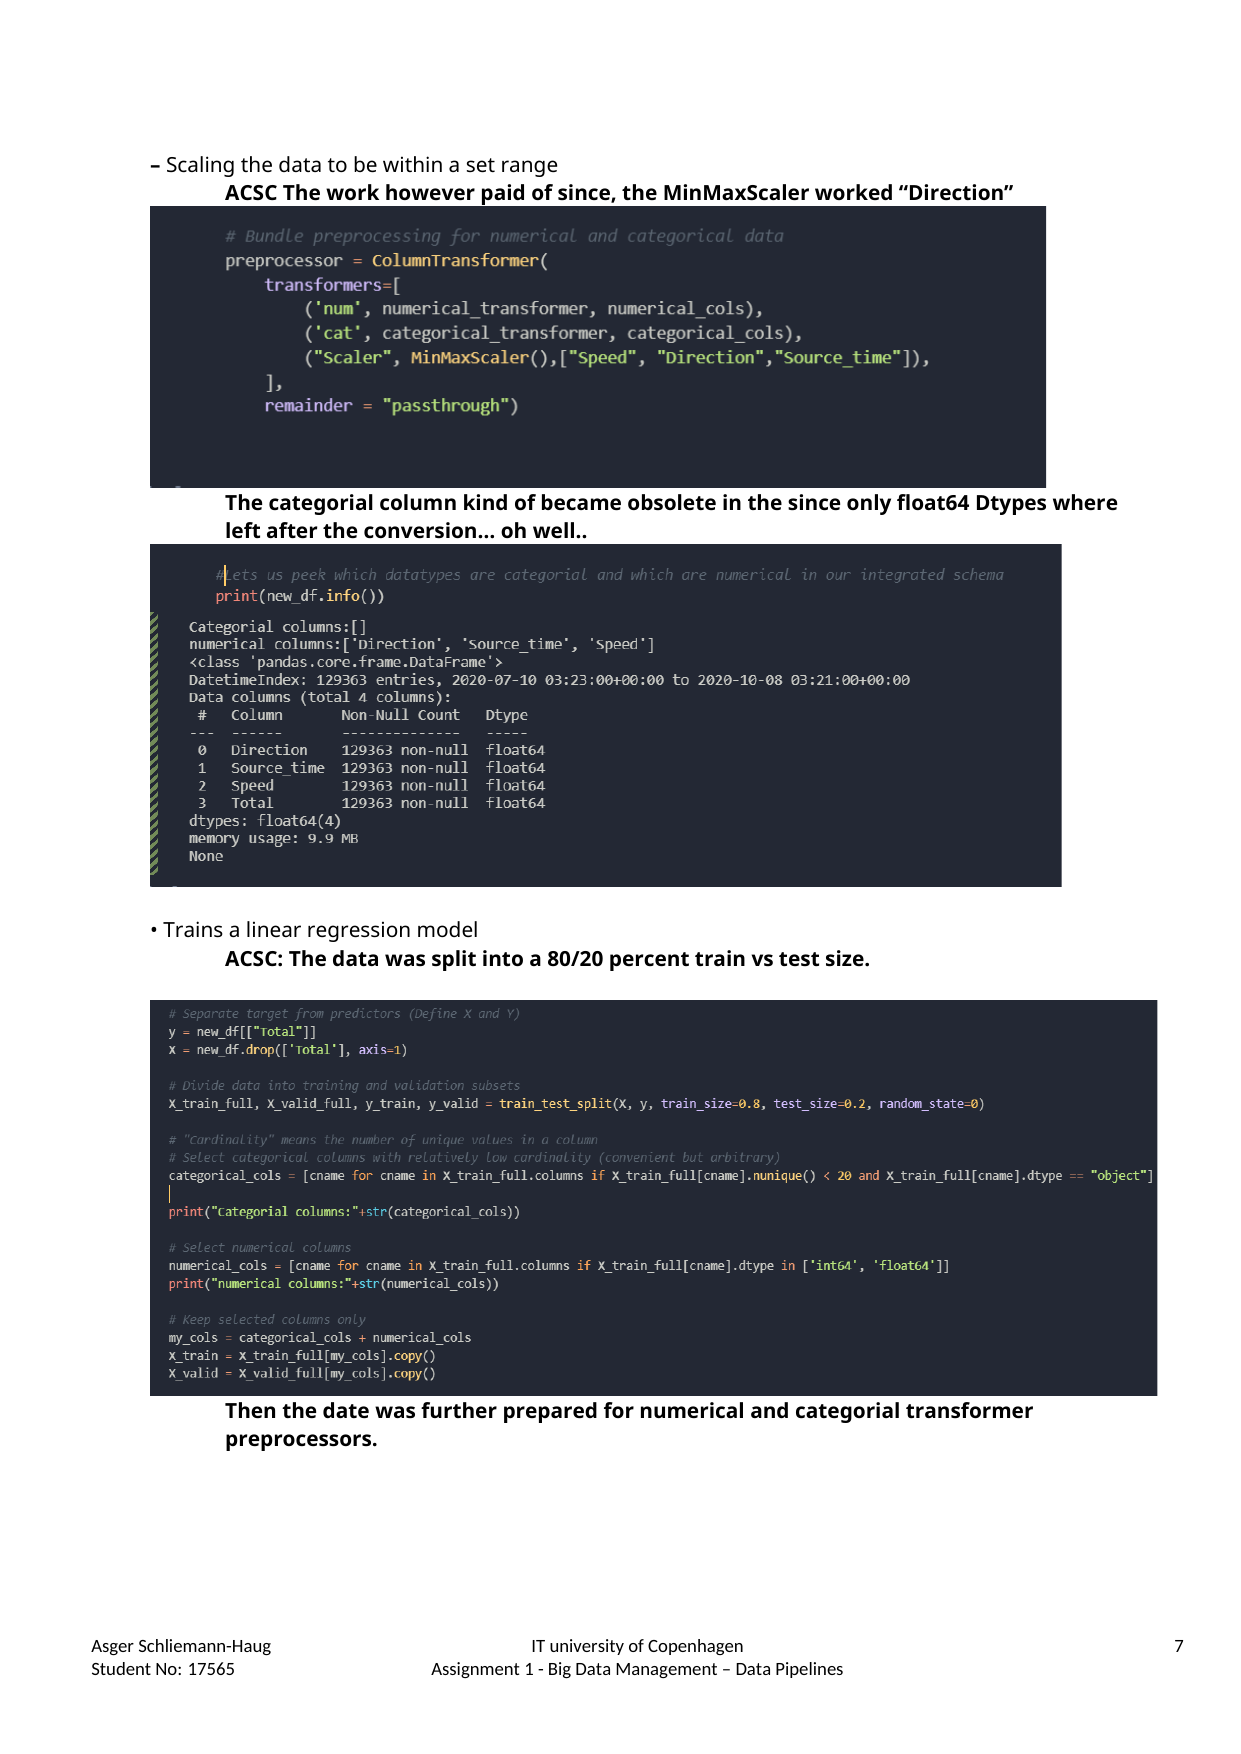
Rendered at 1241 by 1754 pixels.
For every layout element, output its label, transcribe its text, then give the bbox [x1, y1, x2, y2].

text • Trains a linear regression model [150, 915, 1146, 944]
picture [150, 1000, 1158, 1396]
text Then the date was further prepared for numerical and categorial transformer preprocessors. [225, 1396, 1146, 1453]
text – Scaling the data to be within a set range [150, 150, 1146, 178]
text ACSC: The data was split into a 80/20 percent train vs test size. [225, 944, 1146, 972]
text The categorial column kind of became obsolete in the since only float64 Dtypes where left after the conversion… oh well.. [225, 488, 1146, 544]
picture [150, 206, 1047, 488]
picture [150, 544, 1062, 887]
text ACSC The work however paid of since, the MinMaxScaler worked “Direction” [150, 178, 1146, 207]
